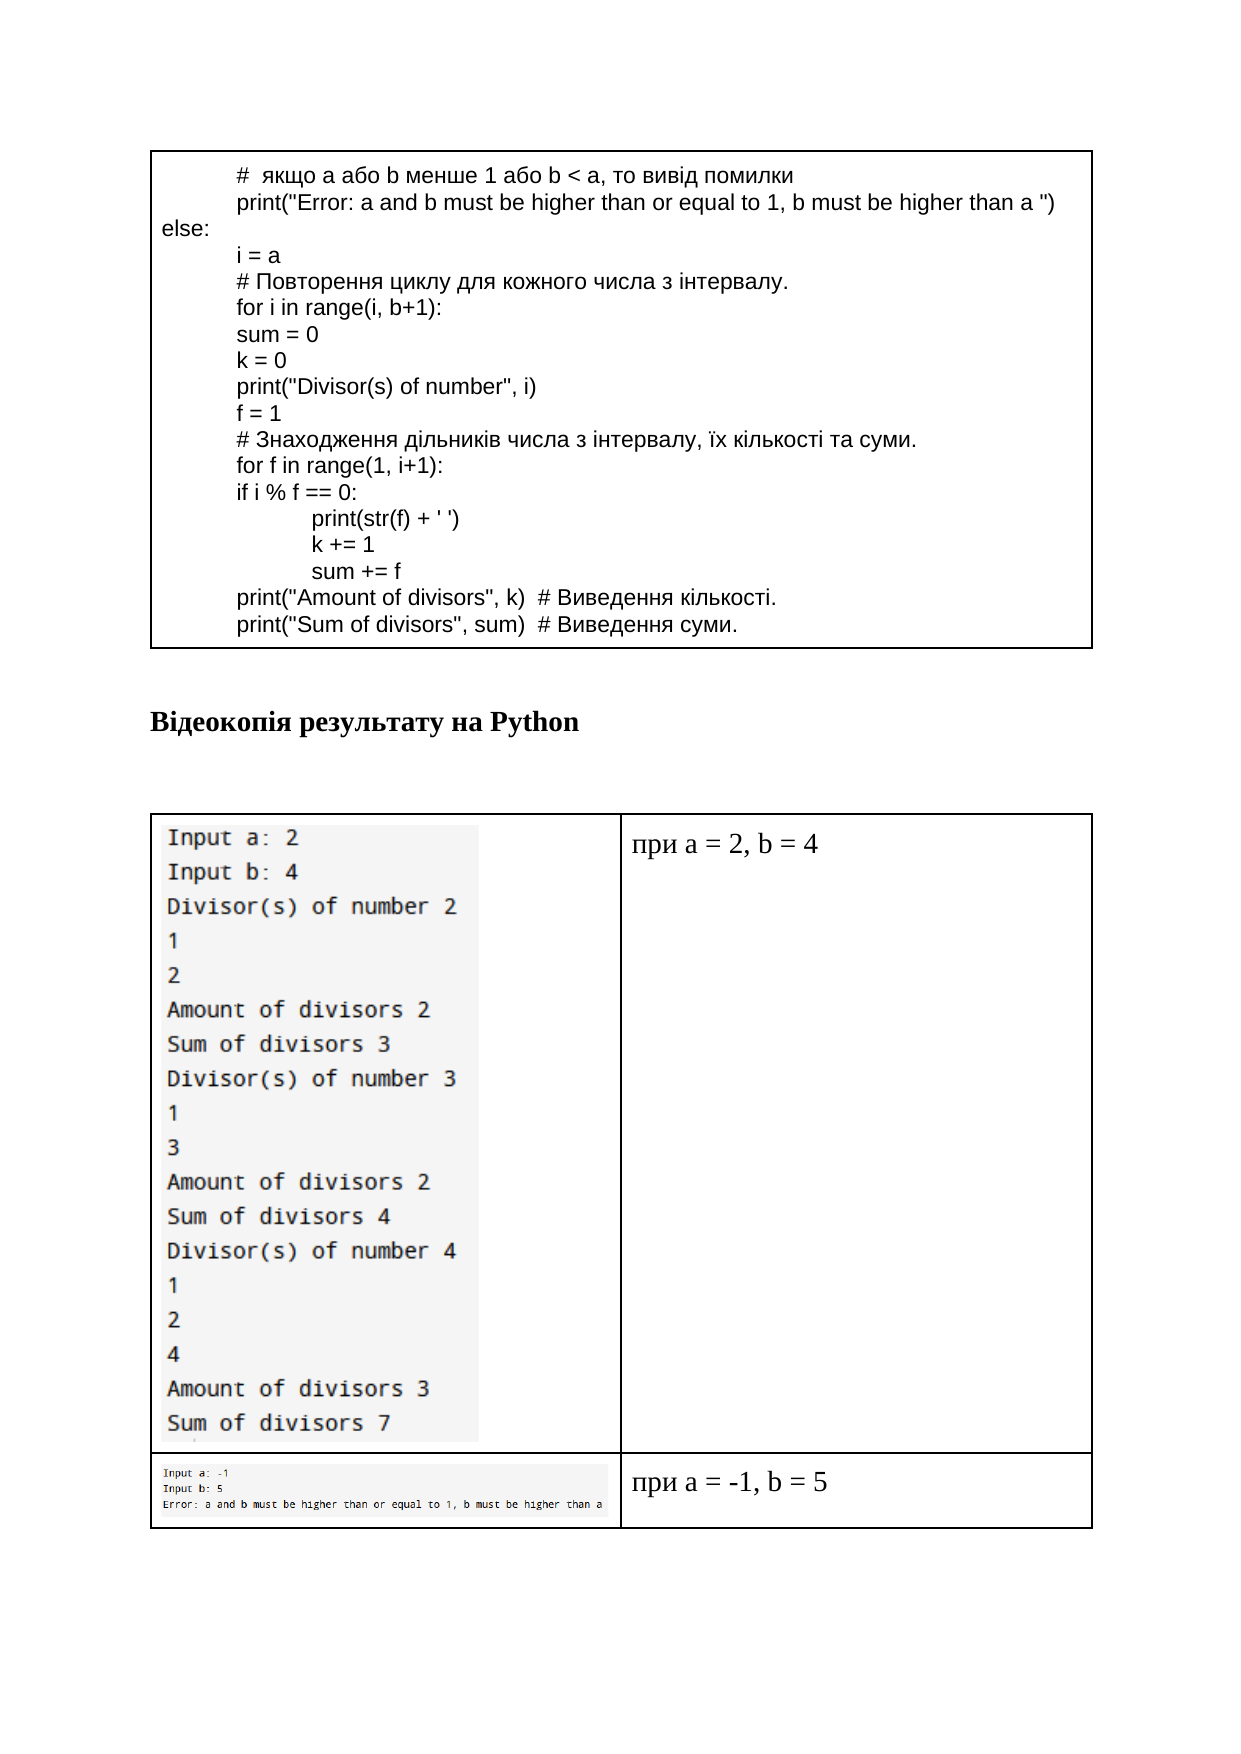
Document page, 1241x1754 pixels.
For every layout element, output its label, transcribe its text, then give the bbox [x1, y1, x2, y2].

text Відеокопія результату на Python [150, 704, 1090, 738]
picture [161, 1464, 609, 1517]
table_cell [152, 1454, 620, 1527]
table_cell при a = -1, b = 5 [622, 1454, 1091, 1527]
table_header [152, 815, 620, 1452]
picture [161, 825, 479, 1442]
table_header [152, 152, 1091, 647]
table_header при a = 2, b = 4 [622, 815, 1091, 1452]
